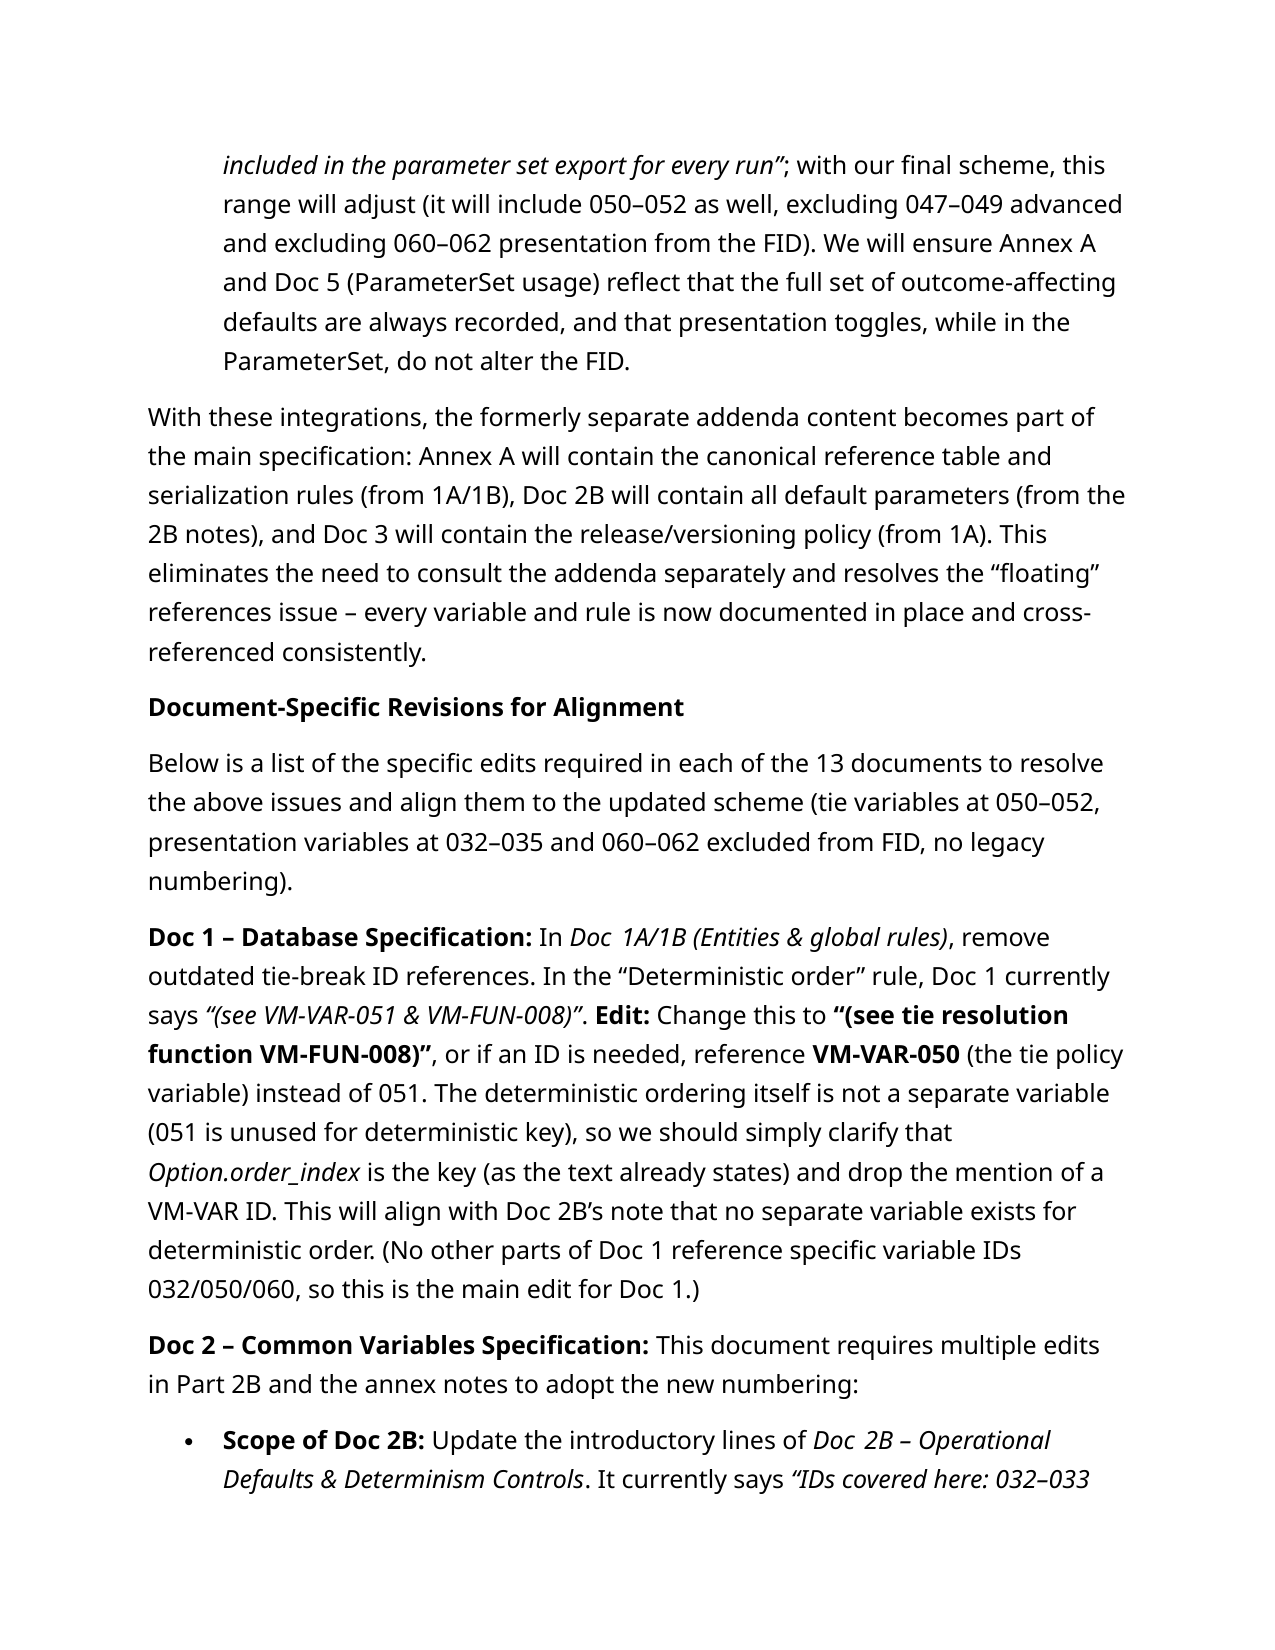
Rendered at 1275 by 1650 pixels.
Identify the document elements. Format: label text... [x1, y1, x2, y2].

text Document-Specific Revisions for Alignment [148, 690, 1127, 724]
text With these integrations, the formerly separate addenda content becomes part of the main specification: Annex A will contain the canonical reference table and serialization rules (from 1A/1B), Doc 2B will contain all default parameters (from the 2B notes), and Doc 3 will contain the release/versioning policy (from 1A). This eliminates the need to consult the addenda separately and resolves the “floating” references issue – every variable and rule is now documented in place and cross-referenced consistently. [148, 399, 1127, 668]
text Doc 2 – Common Variables Specification: This document requires multiple edits in Part 2B and the annex notes to adopt the new numbering: [148, 1328, 1127, 1401]
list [185, 148, 1127, 377]
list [185, 1423, 1127, 1496]
text Doc 1 – Database Specification: In Doc 1A/1B (Entities & global rules), remove outdated tie-break ID references. In the “Deterministic order” rule, Doc 1 currently says “(see VM-VAR-051 & VM-FUN-008)”. Edit: Change this to “(see tie resolution function VM-FUN-008)”, or if an ID is needed, reference VM-VAR-050 (the tie policy variable) instead of 051. The deterministic ordering itself is not a separate variable (051 is unused for deterministic key), so we should simply clarify that Option.order_index is the key (as the text already states) and drop the mention of a VM-VAR ID. This will align with Doc 2B’s note that no separate variable exists for deterministic order. (No other parts of Doc 1 reference specific variable IDs 032/050/060, so this is the main edit for Doc 1.) [148, 919, 1127, 1306]
text Below is a list of the specific edits required in each of the 13 documents to resolve the above issues and align them to the updated scheme (tie variables at 050–052, presentation variables at 032–035 and 060–062 excluded from FID, no legacy numbering). [148, 746, 1127, 897]
